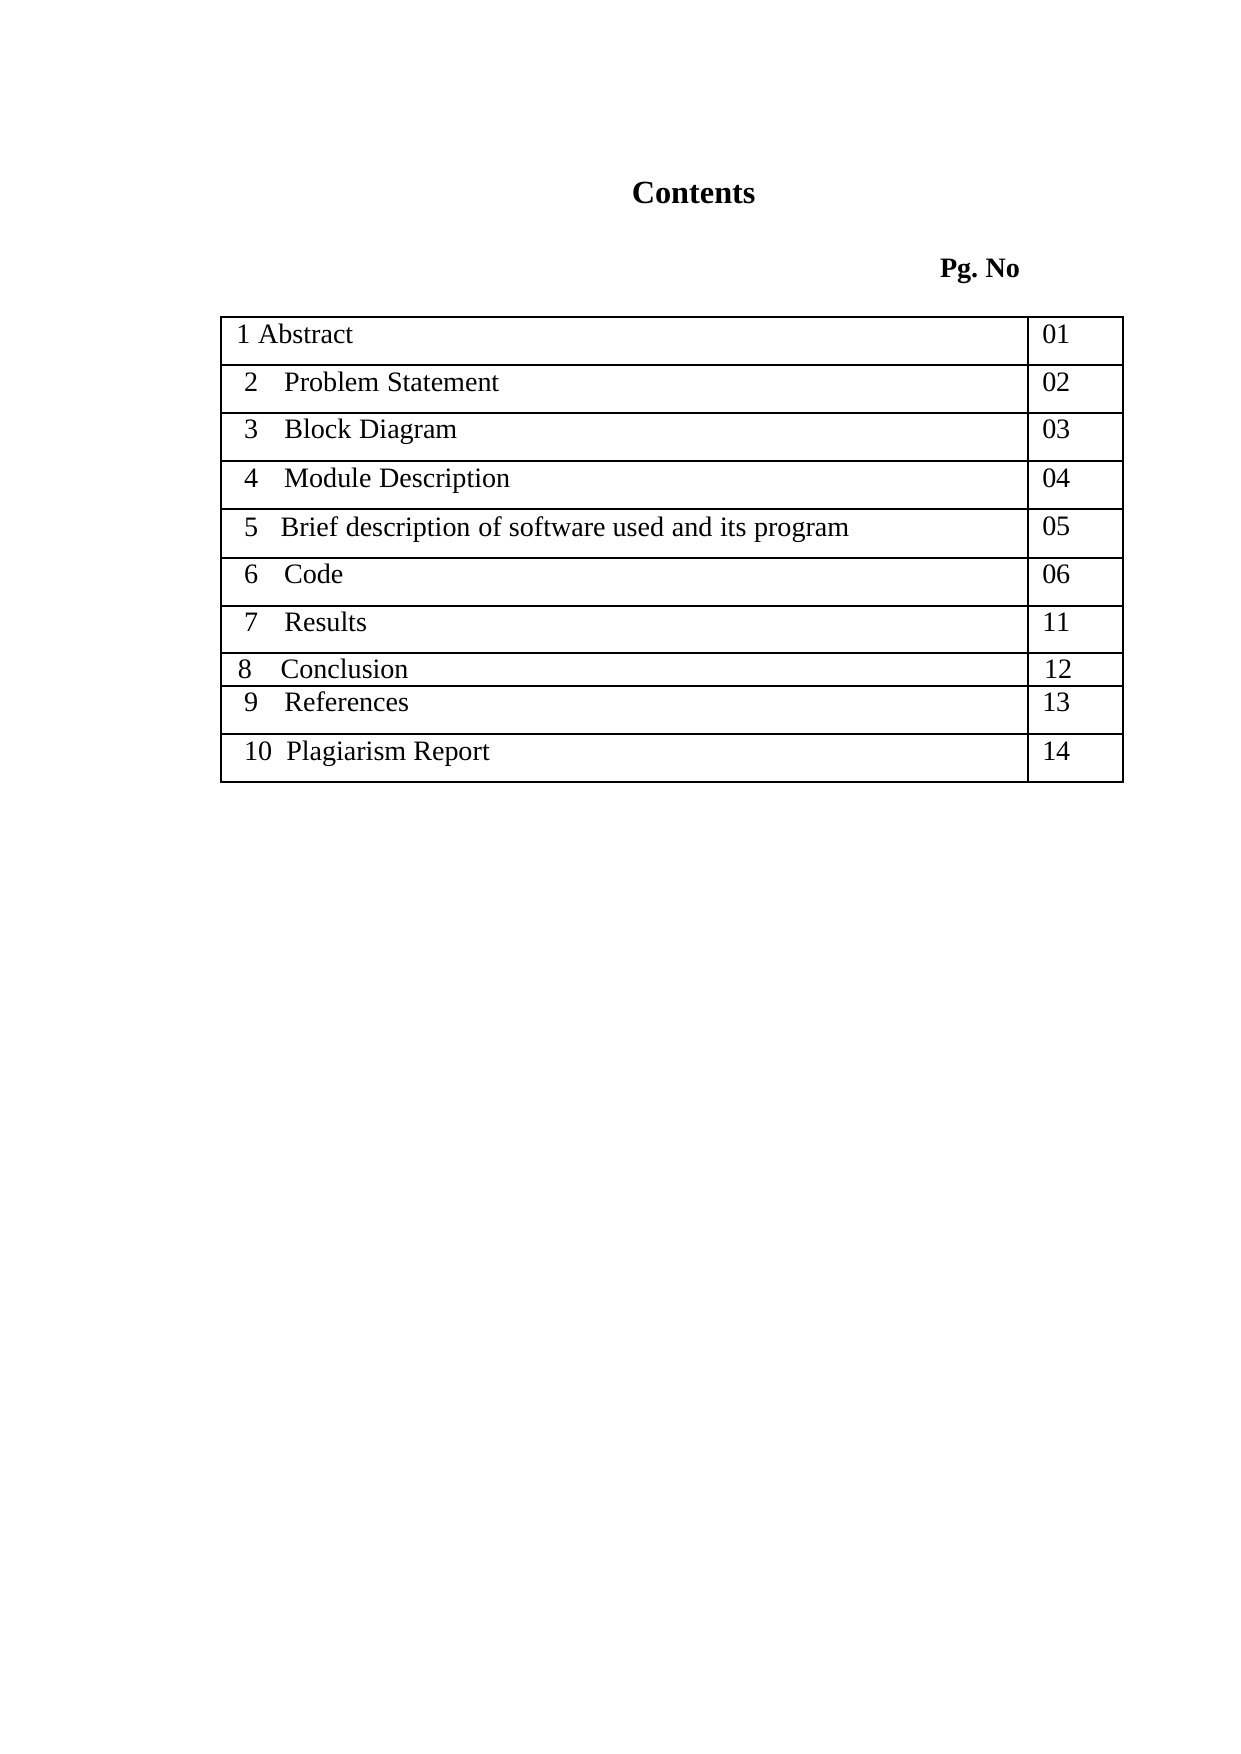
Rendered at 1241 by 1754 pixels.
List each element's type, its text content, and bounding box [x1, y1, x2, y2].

table_header 01 [1029, 318, 1122, 364]
table_header 1 Abstract [222, 318, 1027, 364]
table_cell 06 [1029, 559, 1122, 605]
subtitle Contents [302, 173, 1085, 210]
table_cell 11 [1029, 607, 1122, 652]
table_cell 10 Plagiarism Report [222, 735, 1027, 781]
table_cell 6 Code [222, 559, 1027, 605]
table_cell 13 [1029, 687, 1122, 733]
table_cell 5 Brief description of software used and its program [222, 510, 1027, 557]
table_cell 02 [1029, 366, 1122, 412]
table_cell 05 [1029, 510, 1122, 557]
table_cell 12 [1029, 654, 1122, 685]
table_cell 14 [1029, 735, 1122, 781]
table_cell 03 [1029, 414, 1122, 460]
table_cell 3 Block Diagram [222, 414, 1027, 460]
table_cell 4 Module Description [222, 462, 1027, 508]
subtitle Pg. No [164, 251, 1020, 283]
table_cell 2 Problem Statement [222, 366, 1027, 412]
table_cell 04 [1029, 462, 1122, 508]
table_cell 9 References [222, 687, 1027, 733]
table_cell 7 Results [222, 607, 1027, 652]
table_cell 8 Conclusion [222, 654, 1027, 685]
